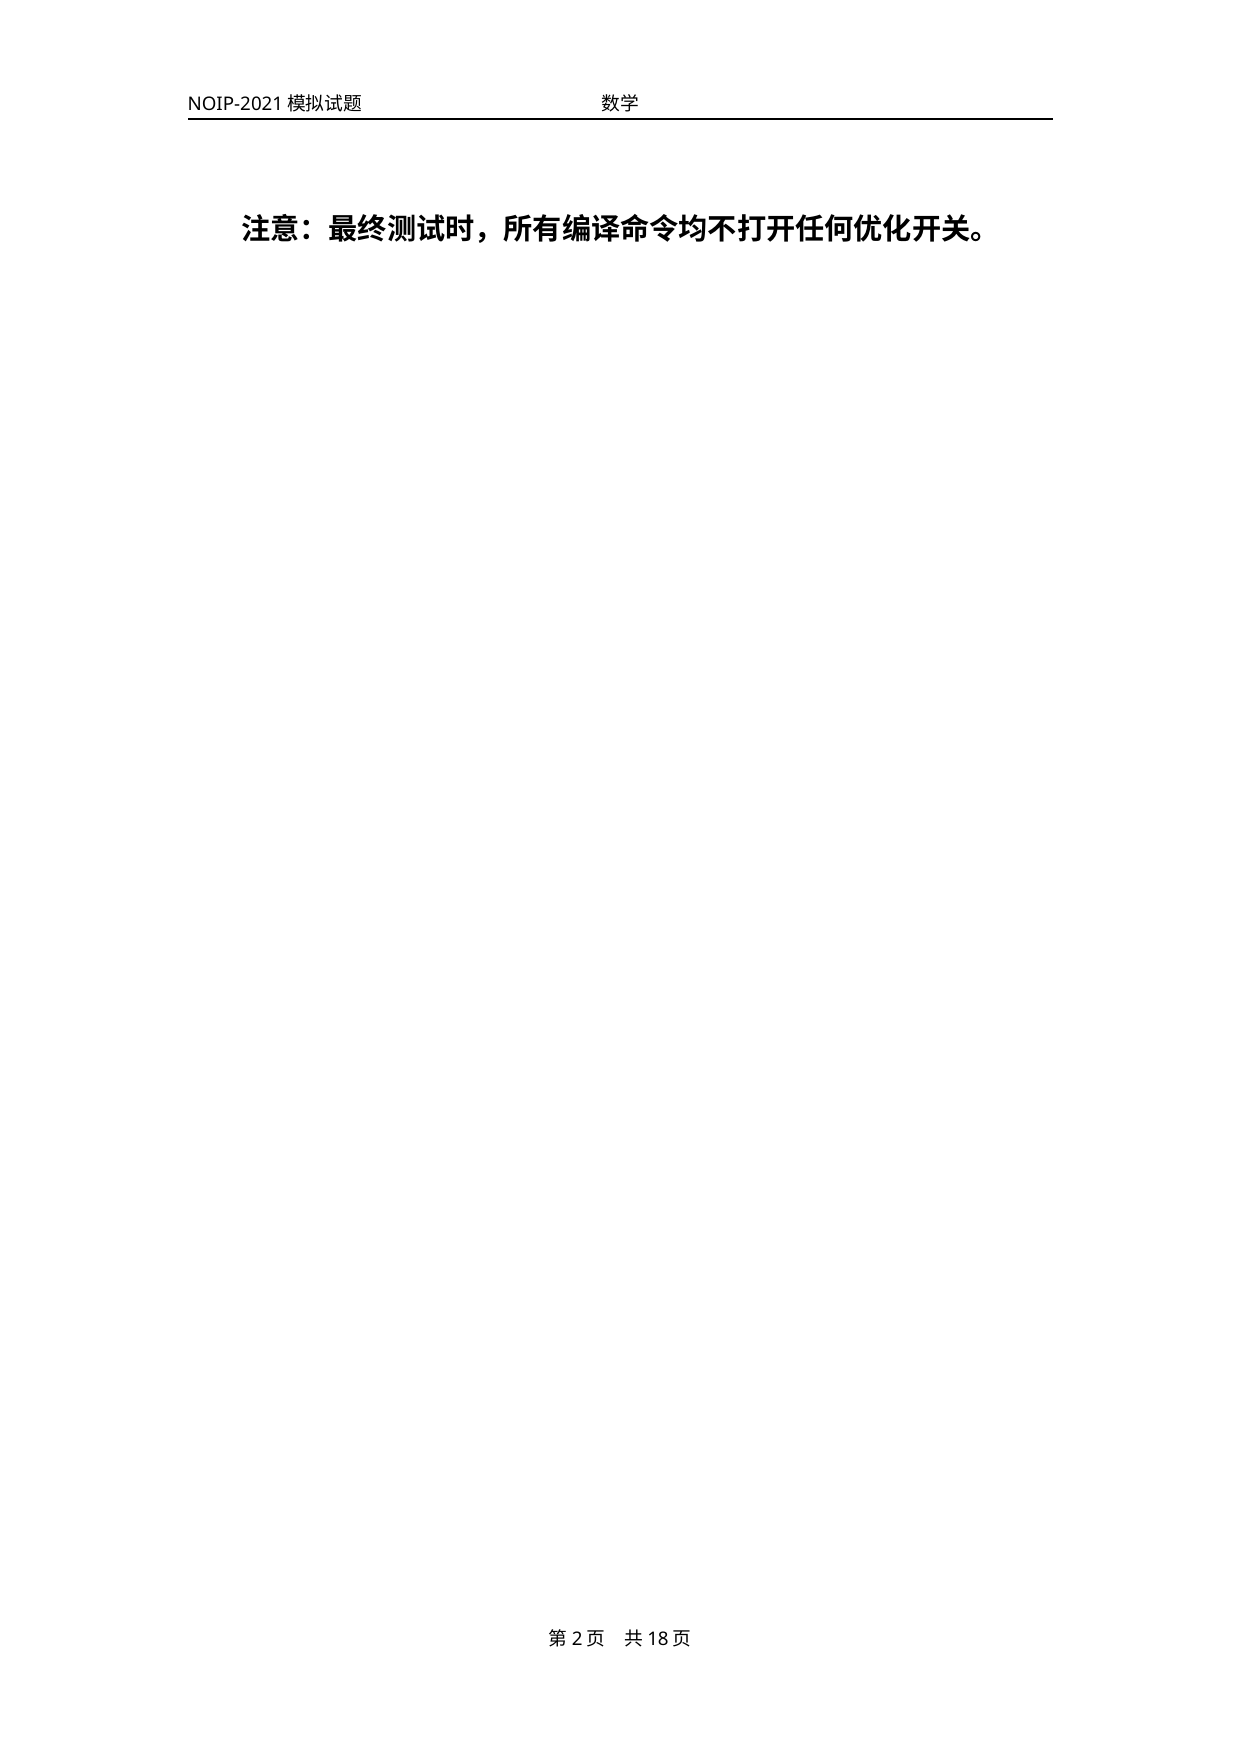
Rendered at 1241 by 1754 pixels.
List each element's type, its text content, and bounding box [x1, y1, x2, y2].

text 注意：最终测试时，所有编译命令均不打开任何优化开关。 [187, 194, 1053, 259]
